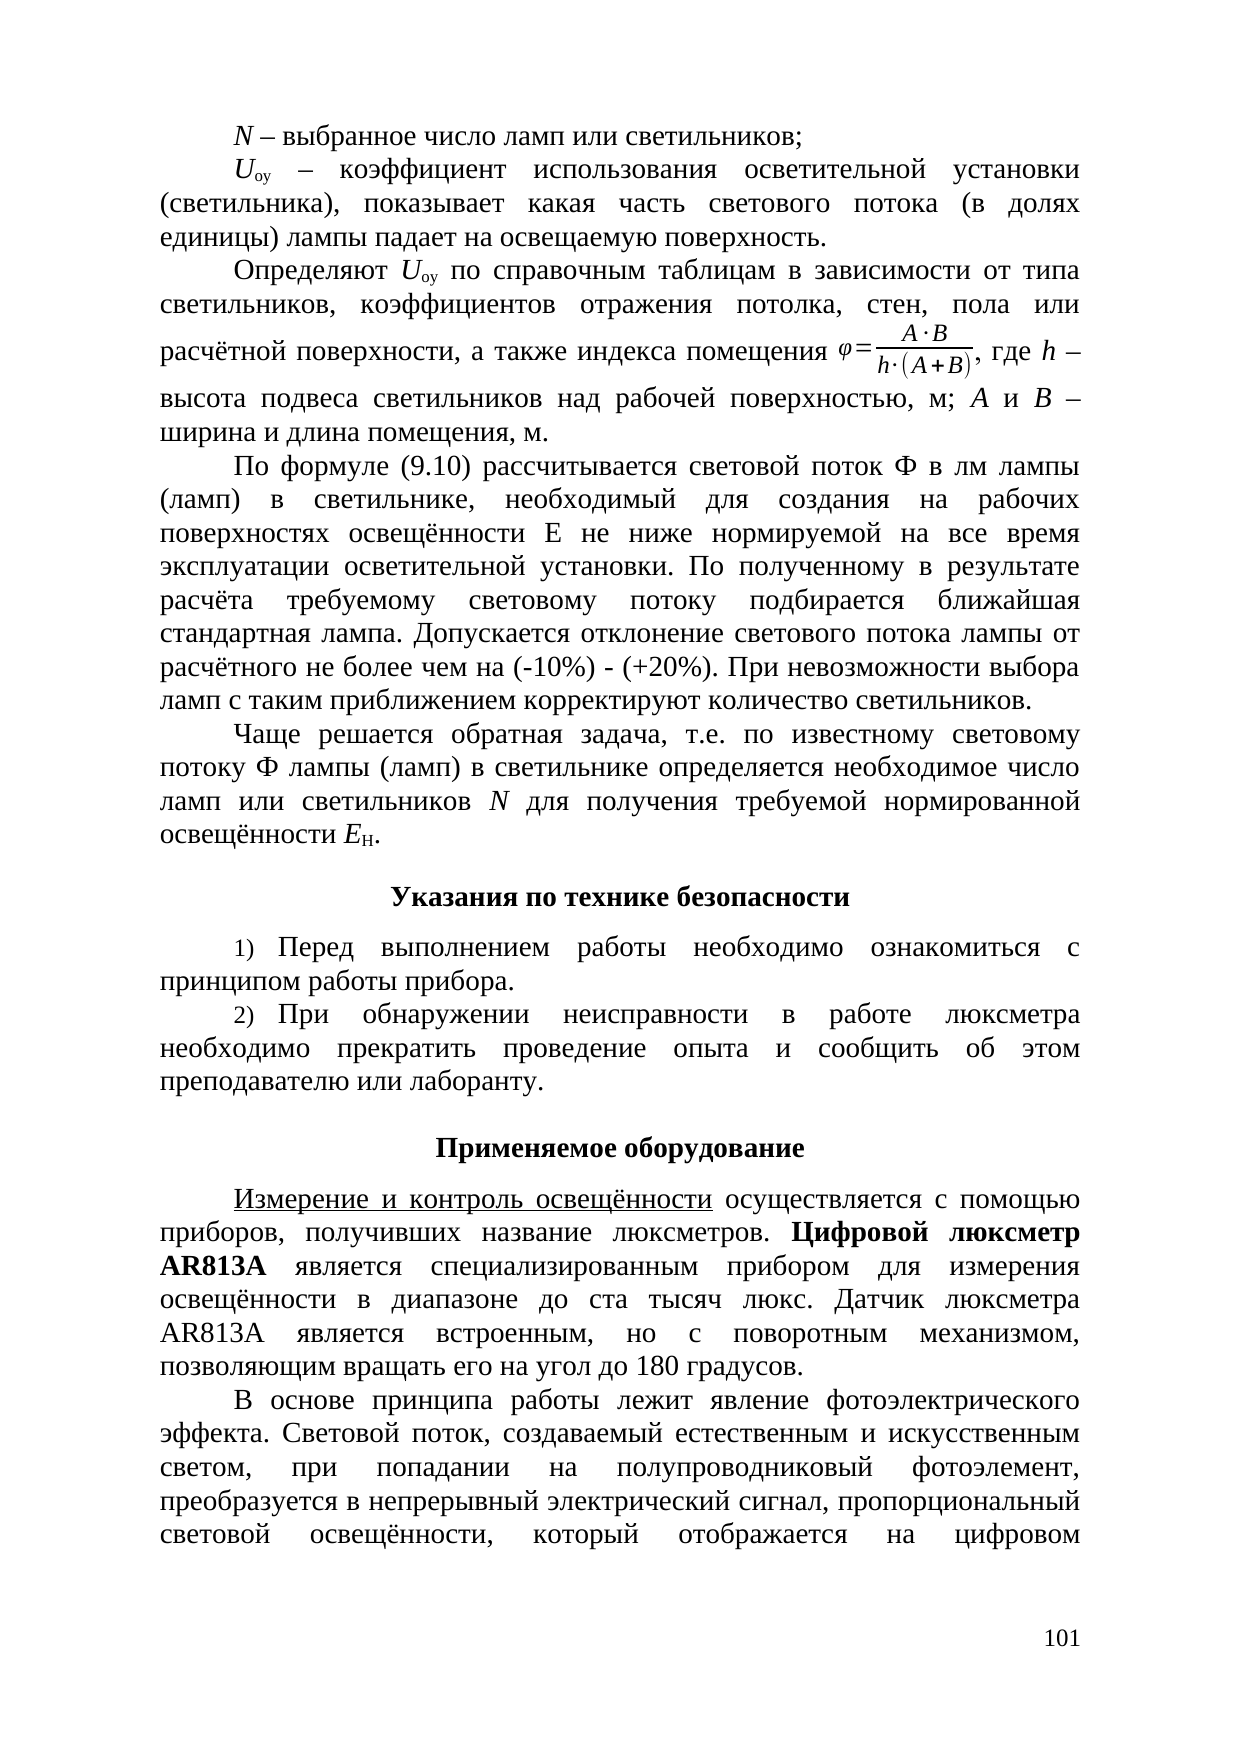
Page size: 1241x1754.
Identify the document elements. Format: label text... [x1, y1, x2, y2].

subtitle Указания по технике безопасности [159, 879, 1081, 912]
text Определяют Uоу по справочным таблицам в зависимости от типа светильников, коэффициентов отражения потолка, стен, пола или расчётной поверхности, а также индекса помещения  где h – высота подвеса светильников над рабочей поверхностью, м; А и В – ширина и длина помещения, м. [159, 252, 1081, 448]
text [159, 1382, 1081, 1550]
list Перед выполнением работы необходимо ознакомиться с принципом работы прибора. [159, 929, 1081, 996]
text Чаще решается обратная задача, т.е. по известному световому потоку Ф лампы (ламп) в светильнике определяется необходимое число ламп или светильников N для получения требуемой нормированной освещённости ЕН. [159, 716, 1081, 850]
text По формуле (9.10) рассчитывается световой поток Ф в лм лампы (ламп) в светильнике, необходимый для создания на рабочих поверхностях освещённости Е не ниже нормируемой на все время эксплуатации осветительной установки. По полученному в результате расчёта требуемому световому потоку подбирается ближайшая стандартная лампа. Допускается отклонение светового потока лампы от расчётного не более чем на (-10%) - (+20%). При невозможности выбора ламп с таким приближением корректируют количество светильников. [159, 448, 1081, 716]
subtitle Применяемое оборудование [159, 1131, 1081, 1164]
text N – выбранное число ламп или светильников; [159, 118, 1081, 152]
text Uоу – коэффициент использования осветительной установки (светильника), показывает какая часть светового потока (в долях единицы) лампы падает на освещаемую поверхность. [159, 152, 1081, 252]
text Измерение и контроль освещённости осуществляется с помощью приборов, получивших название люксметров. Цифровой люксметр AR813A является специализированным прибором для измерения освещённости в диапазоне до ста тысяч люкс. Датчик люксметра AR813A является встроенным, но с поворотным механизмом, позволяющим вращать его на угол до 180 градусов. [159, 1181, 1081, 1382]
list При обнаружении неисправности в работе люксметра необходимо прекратить проведение опыта и сообщить об этом преподавателю или лаборанту. [159, 996, 1081, 1097]
